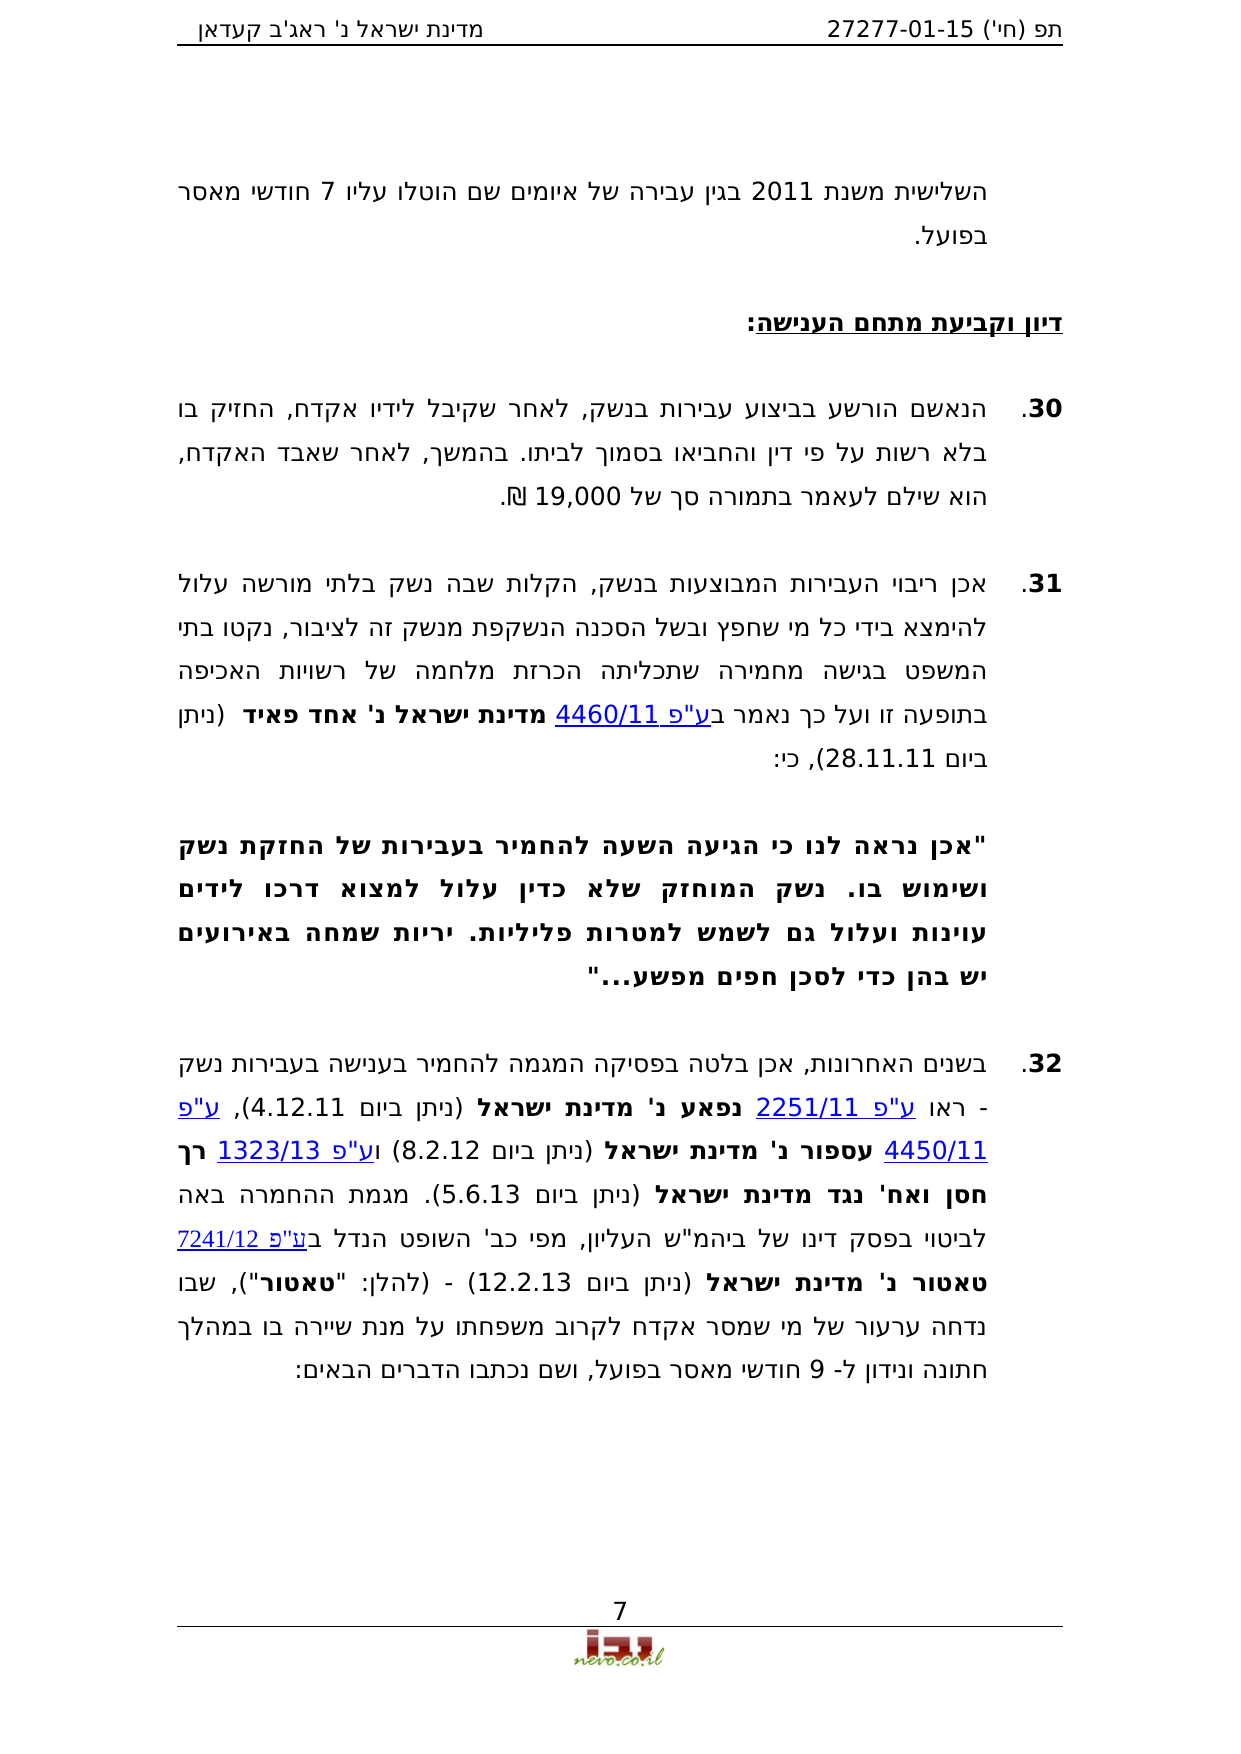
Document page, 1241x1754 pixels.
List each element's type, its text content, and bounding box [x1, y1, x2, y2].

text 32. בשנים האחרונות, אכן בלטה בפסיקה המגמה להחמיר בענישה בעבירות נשק - ראו ע"פ 2251/11 נפאע נ' מדינת ישראל (ניתן ביום 4.12.11), ע"פ 4450/11 עספור נ' מדינת ישראל (ניתן ביום 8.2.12) וע"פ 1323/13 רך חסן ואח' נגד מדינת ישראל (ניתן ביום 5.6.13). מגמת ההחמרה באה לביטוי בפסק דינו של ביהמ"ש העליון, מפי כב' השופט הנדל בע"פ 7241/12 טאטור נ' מדינת ישראל (ניתן ביום 12.2.13) - (להלן: "טאטור"), שבו נדחה ערעור של מי שמסר אקדח לקרוב משפחתו על מנת שיירה בו במהלך חתונה ונידון ל- 9 חודשי מאסר בפועל, ושם נכתבו הדברים הבאים: [177, 1049, 1063, 1384]
text דיון וקביעת מתחם הענישה: [177, 308, 1063, 337]
text "אכן נראה לנו כי הגיעה השעה להחמיר בעבירות של החזקת נשק ושימוש בו. נשק המוחזק שלא כדין עלול למצוא דרכו לידים עוינות ועלול גם לשמש למטרות פליליות. יריות שמחה באירועים יש בהן כדי לסכן חפים מפשע..." [177, 831, 988, 991]
text 31. אכן ריבוי העבירות המבוצעות בנשק, הקלות שבה נשק בלתי מורשה עלול להימצא בידי כל מי שחפץ ובשל הסכנה הנשקפת מנשק זה לציבור, נקטו בתי המשפט בגישה מחמירה שתכליתה הכרזת מלחמה של רשויות האכיפה בתופעה זו ועל כך נאמר בע"פ 4460/11 מדינת ישראל נ' אחד פאיד (ניתן ביום 28.11.11), כי: [177, 569, 1063, 773]
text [177, 177, 988, 250]
text 30. הנאשם הורשע בביצוע עבירות בנשק, לאחר שקיבל לידיו אקדח, החזיק בו בלא רשות על פי דין והחביאו בסמוך לביתו. בהמשך, לאחר שאבד האקדח, הוא שילם לעאמר בתמורה סך של 19,000 ₪. [177, 395, 1063, 511]
picture [574, 1629, 666, 1667]
